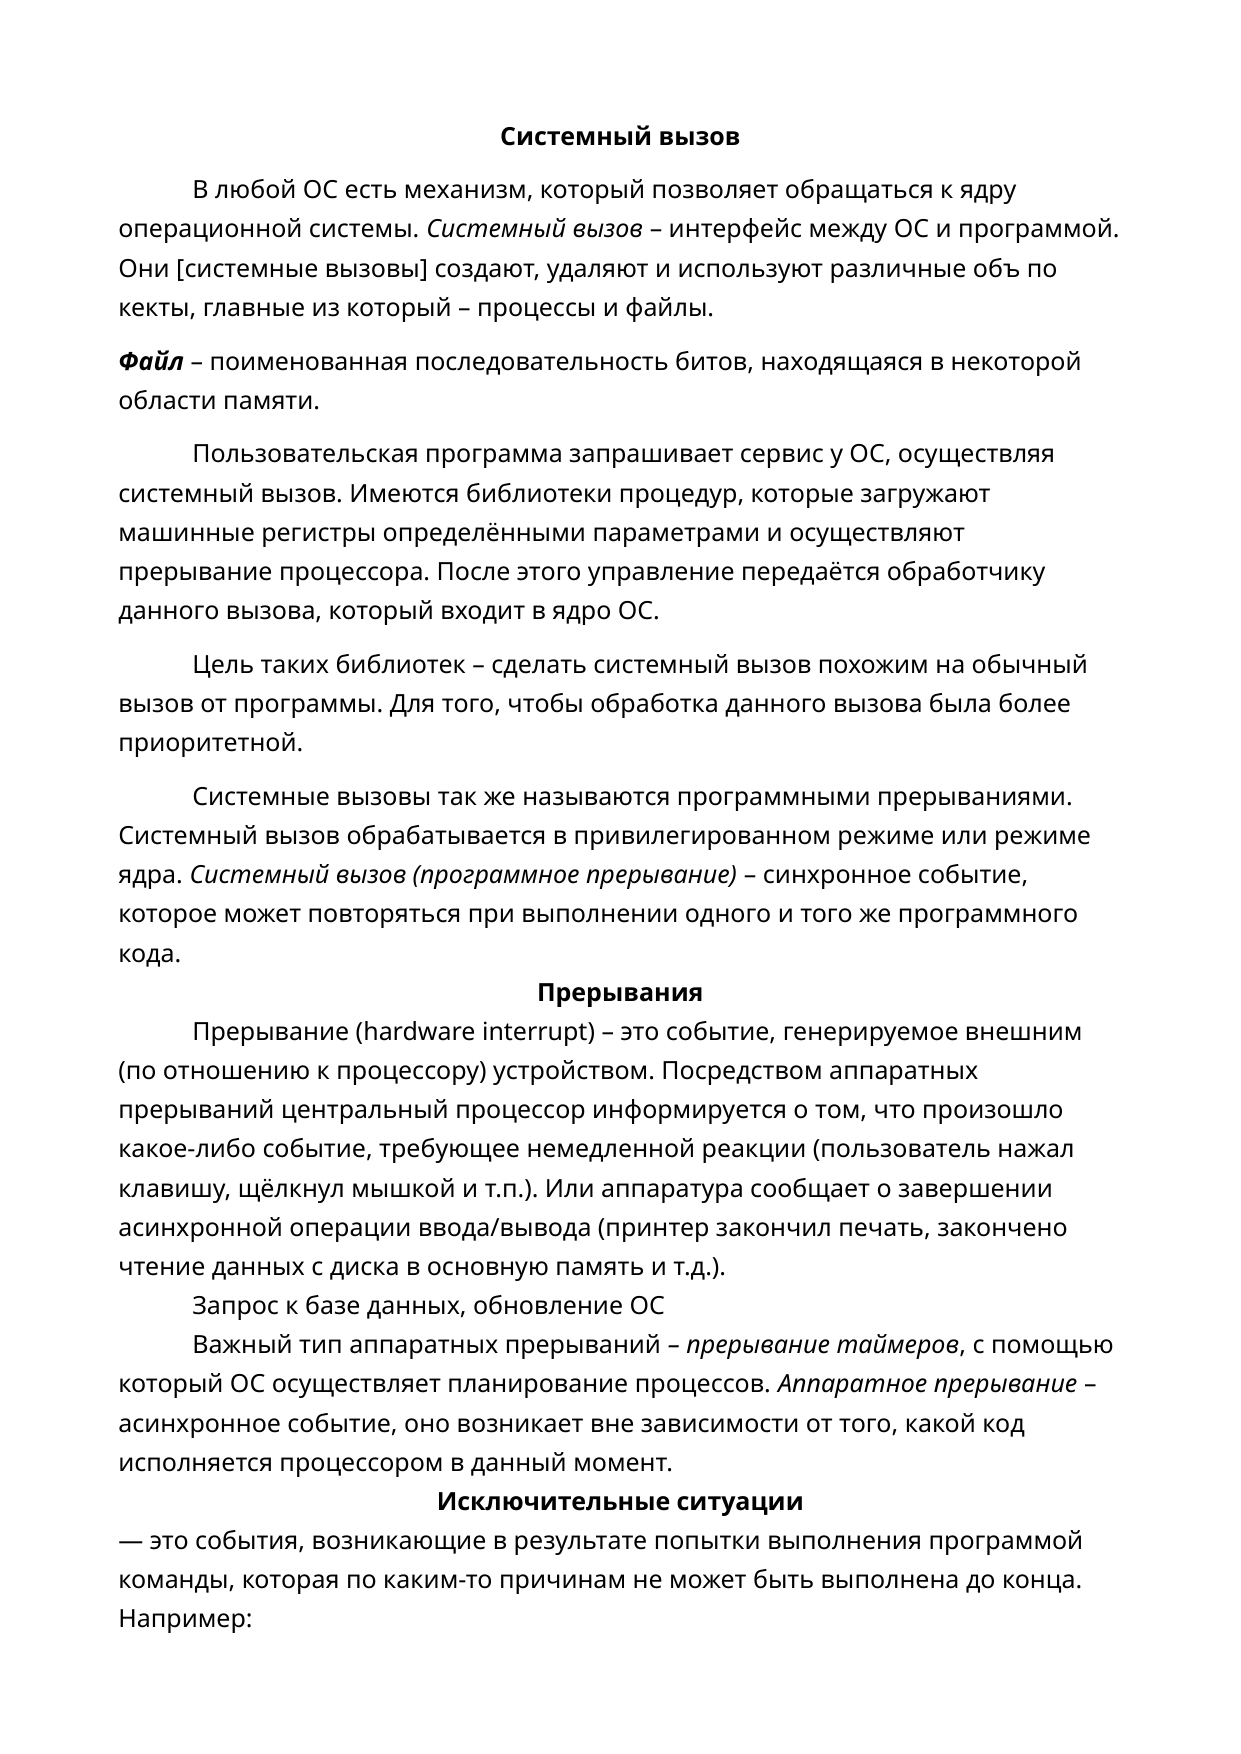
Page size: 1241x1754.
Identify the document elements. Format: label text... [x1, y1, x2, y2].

text Прерывания [118, 974, 1122, 1008]
text Прерывание (hardware interrupt) – это событие, генерируемое внешним (по отношению к процессору) устройством. Посредством аппаратных прерываний центральный процессор информируется о том, что произошло какое-либо событие, требующее немедленной реакции (пользователь нажал клавишу, щёлкнул мышкой и т.п.). Или аппаратура сообщает о завершении асинхронной операции ввода/вывода (принтер закончил печать, закончено чтение данных с диска в основную память и т.д.). [118, 1013, 1122, 1283]
text Важный тип аппаратных прерываний – прерывание таймеров, с помощью который ОС осуществляет планирование процессов. Аппаратное прерывание – асинхронное событие, оно возникает вне зависимости от того, какой код исполняется процессором в данный момент. [118, 1327, 1122, 1478]
text В любой ОС есть механизм, который позволяет обращаться к ядру операционной системы. Системный вызов – интерфейс между ОС и программой. Они [системные вызовы] создают, удаляют и используют различные объ по кекты, главные из который – процессы и файлы. [118, 172, 1122, 323]
text Цель таких библиотек – сделать системный вызов похожим на обычный вызов от программы. Для того, чтобы обработка данного вызова была более приоритетной. [118, 646, 1122, 759]
text — это события, возникающие в результате попытки выполнения программой команды, которая по каким-то причинам не может быть выполнена до конца. Например: [118, 1523, 1122, 1635]
text Пользовательская программа запрашивает сервис у ОС, осуществляя системный вызов. Имеются библиотеки процедур, которые загружают машинные регистры определёнными параметрами и осуществляют прерывание процессора. После этого управление передаётся обработчику данного вызова, который входит в ядро ОС. [118, 436, 1122, 627]
text Запрос к базе данных, обновление ОС [118, 1288, 1122, 1322]
text Файл – поименованная последовательность битов, находящаяся в некоторой области памяти. [118, 343, 1122, 416]
text Системный вызов [118, 118, 1122, 152]
text Системные вызовы так же называются программными прерываниями. Системный вызов обрабатывается в привилегированном режиме или режиме ядра. Системный вызов (программное прерывание) – синхронное событие, которое может повторяться при выполнении одного и того же программного кода. [118, 778, 1122, 969]
text Исключительные ситуации [118, 1483, 1122, 1518]
